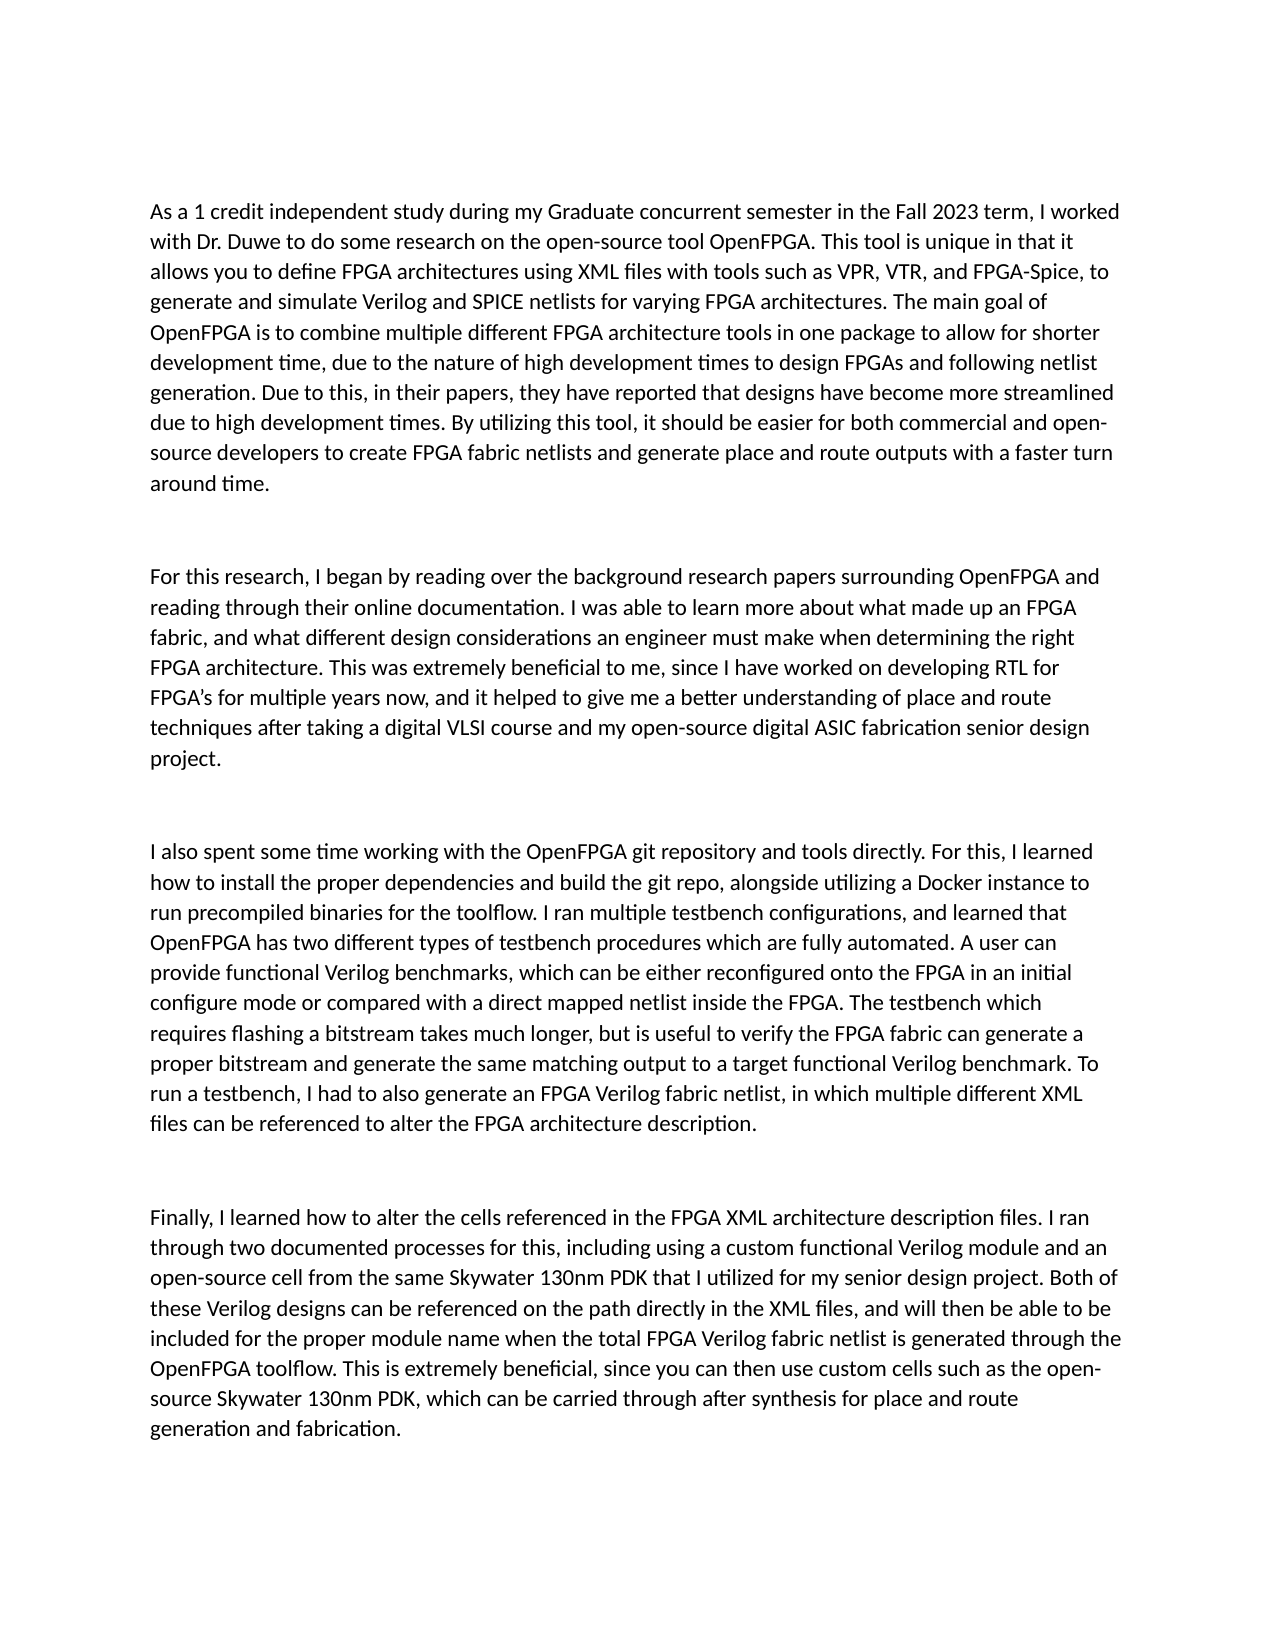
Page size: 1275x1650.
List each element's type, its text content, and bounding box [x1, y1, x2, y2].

text I also spent some time working with the OpenFPGA git repository and tools directly. For this, I learned how to install the proper dependencies and build the git repo, alongside utilizing a Docker instance to run precompiled binaries for the toolflow. I ran multiple testbench configurations, and learned that OpenFPGA has two different types of testbench procedures which are fully automated. A user can provide functional Verilog benchmarks, which can be either reconfigured onto the FPGA in an initial configure mode or compared with a direct mapped netlist inside the FPGA. The testbench which requires flashing a bitstream takes much longer, but is useful to verify the FPGA fabric can generate a proper bitstream and generate the same matching output to a target functional Verilog benchmark. To run a testbench, I had to also generate an FPGA Verilog fabric netlist, in which multiple different XML files can be referenced to alter the FPGA architecture description. [150, 837, 1125, 1137]
text For this research, I began by reading over the background research papers surrounding OpenFPGA and reading through their online documentation. I was able to learn more about what made up an FPGA fabric, and what different design considerations an engineer must make when determining the right FPGA architecture. This was extremely beneficial to me, since I have worked on developing RTL for FPGA’s for multiple years now, and it helped to give me a better understanding of place and route techniques after taking a digital VLSI course and my open-source digital ASIC fabrication senior design project. [150, 562, 1125, 772]
text Finally, I learned how to alter the cells referenced in the FPGA XML architecture description files. I ran through two documented processes for this, including using a custom functional Verilog module and an open-source cell from the same Skywater 130nm PDK that I utilized for my senior design project. Both of these Verilog designs can be referenced on the path directly in the XML files, and will then be able to be included for the proper module name when the total FPGA Verilog fabric netlist is generated through the OpenFPGA toolflow. This is extremely beneficial, since you can then use custom cells such as the open-source Skywater 130nm PDK, which can be carried through after synthesis for place and route generation and fabrication. [150, 1203, 1125, 1443]
text As a 1 credit independent study during my Graduate concurrent semester in the Fall 2023 term, I worked with Dr. Duwe to do some research on the open-source tool OpenFPGA. This tool is unique in that it allows you to define FPGA architectures using XML files with tools such as VPR, VTR, and FPGA-Spice, to generate and simulate Verilog and SPICE netlists for varying FPGA architectures. The main goal of OpenFPGA is to combine multiple different FPGA architecture tools in one package to allow for shorter development time, due to the nature of high development times to design FPGAs and following netlist generation. Due to this, in their papers, they have reported that designs have become more streamlined due to high development times. By utilizing this tool, it should be easier for both commercial and open-source developers to create FPGA fabric netlists and generate place and route outputs with a faster turn around time. [150, 197, 1125, 497]
